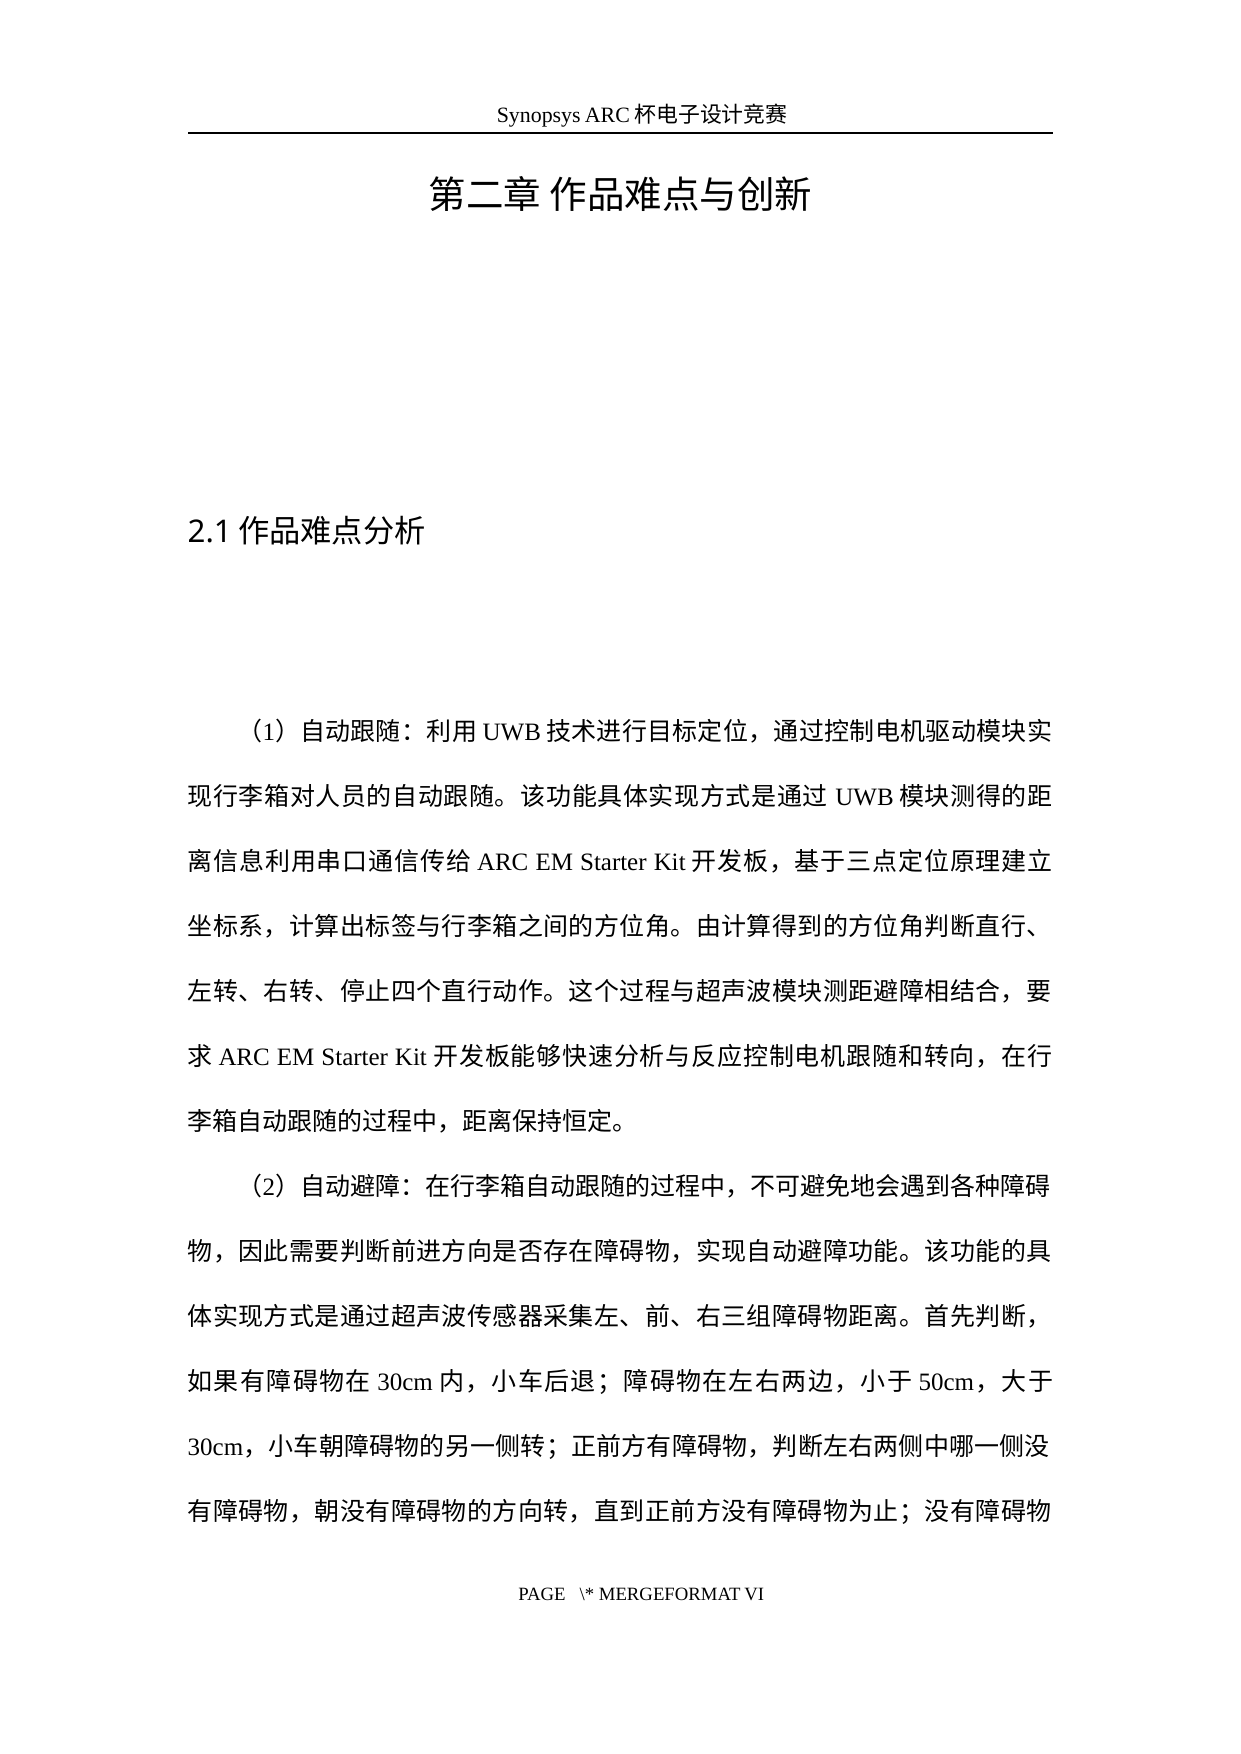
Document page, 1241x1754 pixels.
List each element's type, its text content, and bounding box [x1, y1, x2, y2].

list 自动跟随：利用UWB技术进行目标定位，通过控制电机驱动模块实现行李箱对人员的自动跟随。该功能具体实现方式是通过UWB模块测得的距离信息利用串口通信传给ARC EM Starter Kit开发板，基于三点定位原理建立坐标系，计算出标签与行李箱之间的方位角。由计算得到的方位角判断直行、左转、右转、停止四个直行动作。这个过程与超声波模块测距避障相结合，要求ARC EM Starter Kit开发板能够快速分析与反应控制电机跟随和转向，在行李箱自动跟随的过程中，距离保持恒定。 [187, 697, 1053, 1152]
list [187, 1152, 1053, 1542]
subtitle 第二章 作品难点与创新 [187, 160, 1053, 225]
subtitle 2.1作品难点分析 [187, 496, 1053, 561]
